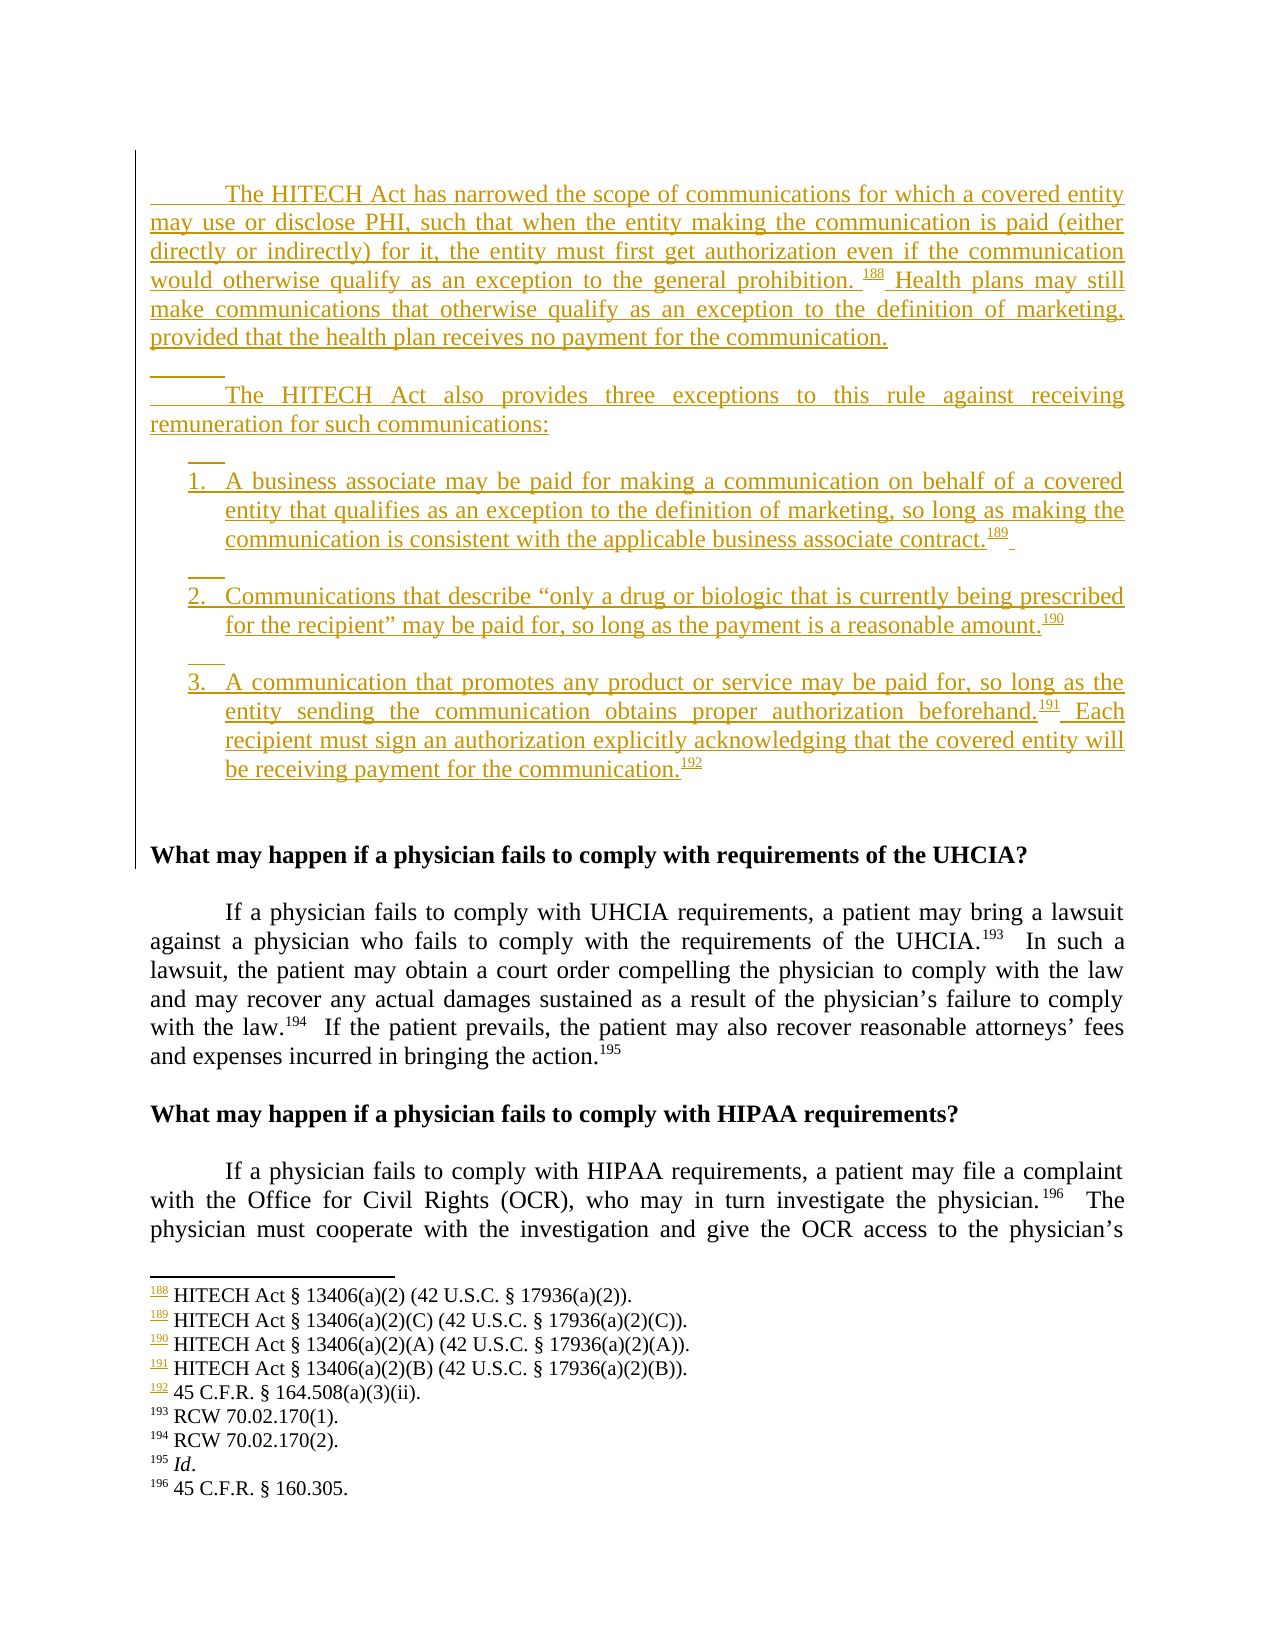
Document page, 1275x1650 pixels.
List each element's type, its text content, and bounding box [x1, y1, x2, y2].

text If a physician fails to comply with UHCIA requirements, a patient may bring a lawsuit against a physician who fails to comply with the requirements of the UHCIA. In such a lawsuit, the patient may obtain a court order compelling the physician to comply with the law and may recover any actual damages sustained as a result of the physician’s failure to comply with the law. If the patient prevails, the patient may also recover reasonable attorneys’ fees and expenses incurred in bringing the action. [150, 897, 1125, 1070]
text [150, 1156, 1125, 1242]
subtitle What may happen if a physician fails to comply with requirements of the UHCIA? [150, 840, 1125, 869]
text What may happen if a physician fails to comply with HIPAA requirements? [150, 1099, 1125, 1127]
